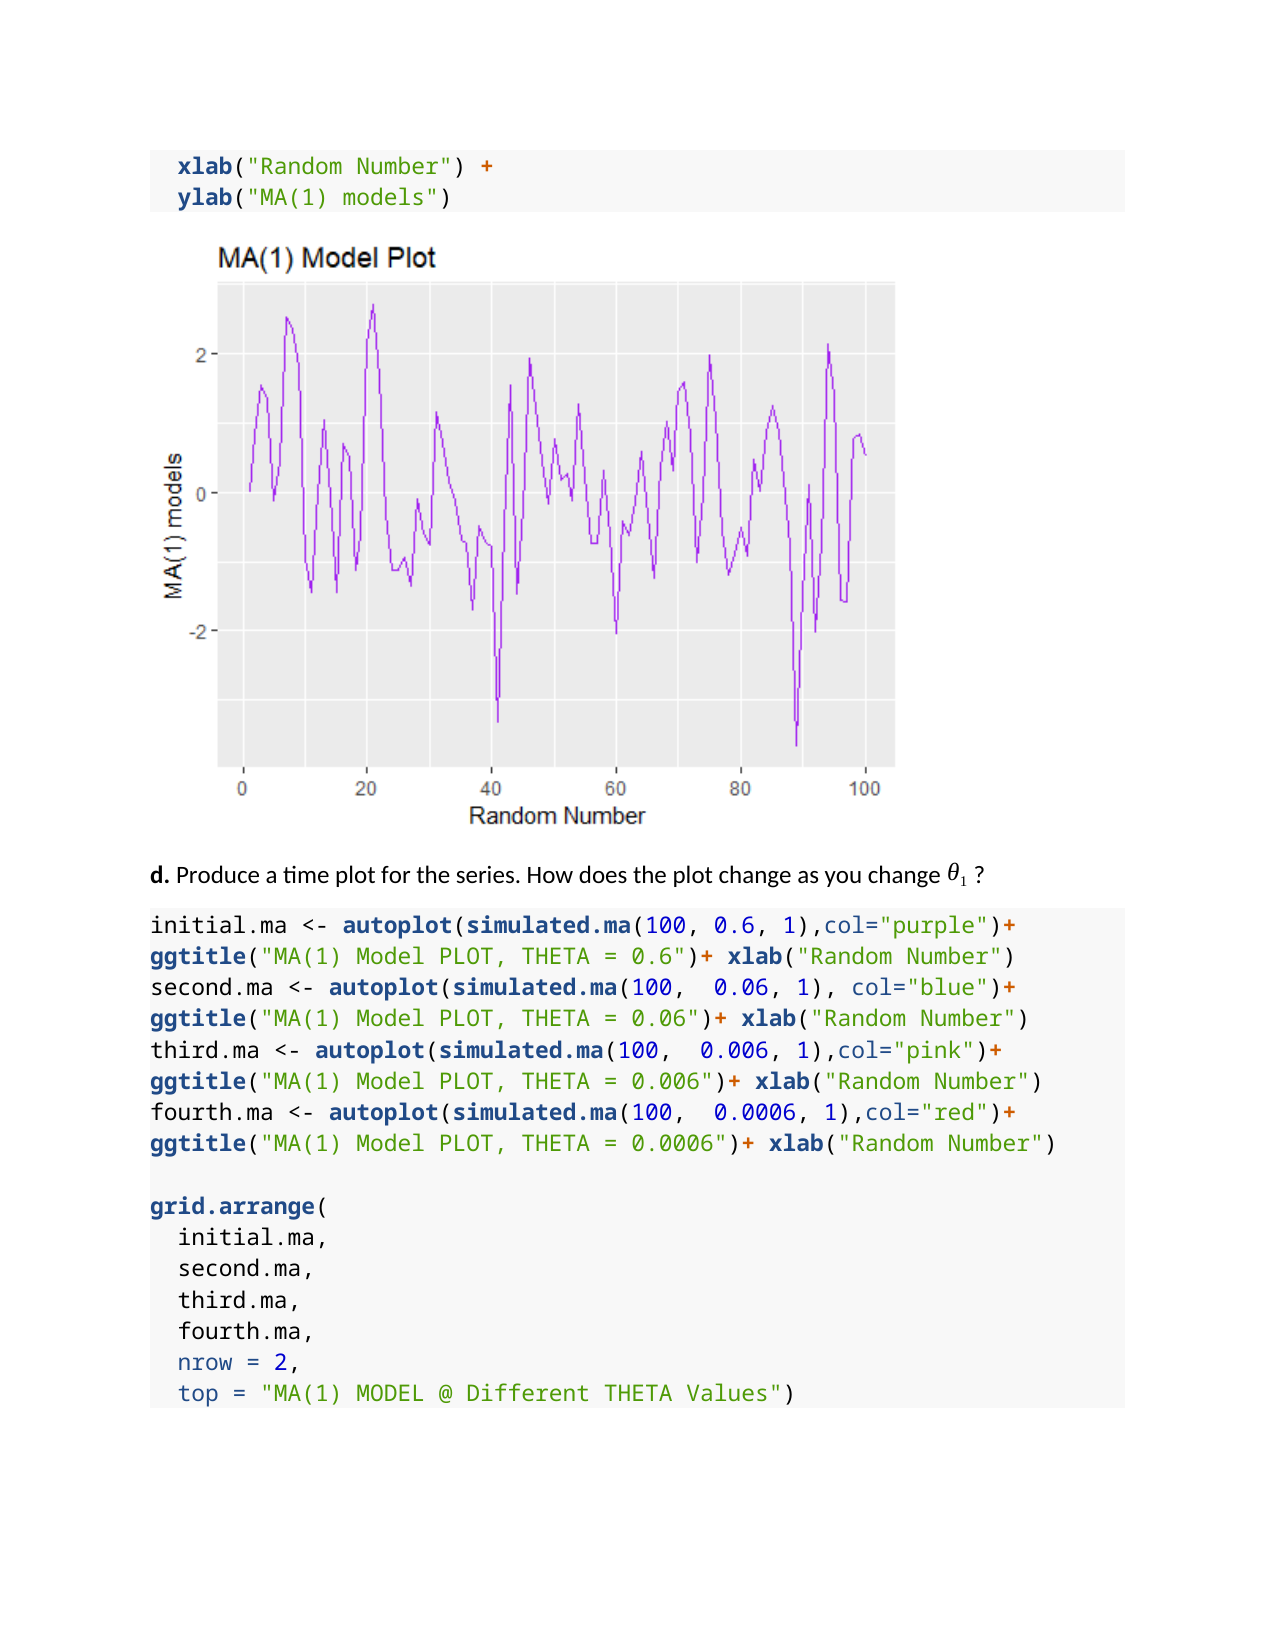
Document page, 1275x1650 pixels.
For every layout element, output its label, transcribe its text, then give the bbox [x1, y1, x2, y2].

text initial.ma <- autoplot(simulated.ma(100, 0.6, 1),col="purple")+ ggtitle("MA(1) Model PLOT, THETA = 0.6")+ xlab("Random Number") second.ma <- autoplot(simulated.ma(100, 0.06, 1), col="blue")+ ggtitle("MA(1) Model PLOT, THETA = 0.06")+ xlab("Random Number") third.ma <- autoplot(simulated.ma(100, 0.006, 1),col="pink")+ ggtitle("MA(1) Model PLOT, THETA = 0.006")+ xlab("Random Number") fourth.ma <- autoplot(simulated.ma(100, 0.0006, 1),col="red")+ ggtitle("MA(1) Model PLOT, THETA = 0.0006")+ xlab("Random Number") grid.arrange( initial.ma, second.ma, third.ma, fourth.ma, nrow = 2, top = "MA(1) MODEL @ Different THETA Values") [150, 908, 1125, 1408]
picture [150, 233, 908, 840]
text d. Produce a time plot for the series. How does the plot change as you change ? [150, 858, 1125, 890]
